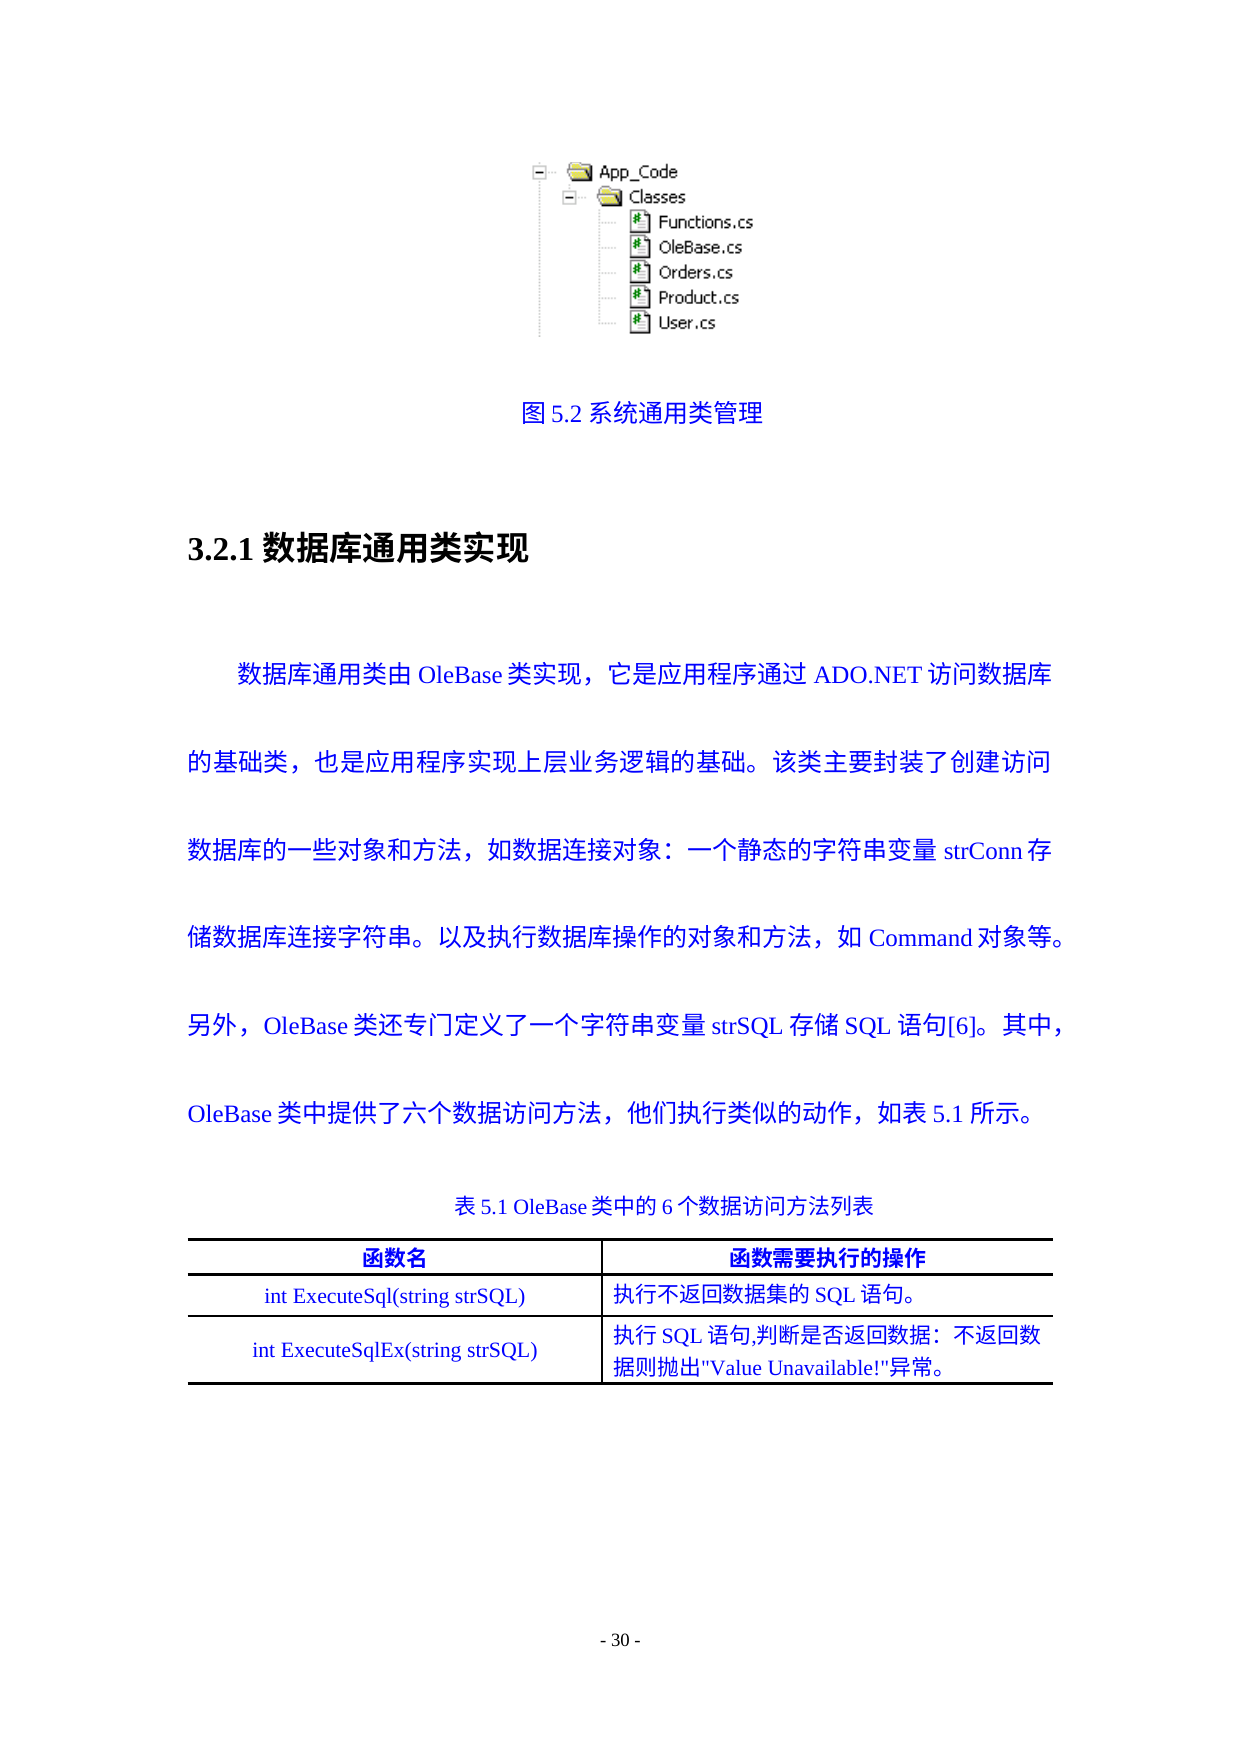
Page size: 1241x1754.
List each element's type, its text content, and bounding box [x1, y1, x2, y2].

text 表5.1 OleBase类中的6个数据访问方法列表 [231, 1189, 1053, 1221]
text 数据库通用类由OleBase类实现，它是应用程序通过ADO.NET访问数据库的基础类，也是应用程序实现上层业务逻辑的基础。该类主要封装了创建访问数据库的一些对象和方法，如数据连接对象：一个静态的字符串变量strConn存储数据库连接字符串。以及执行数据库操作的对象和方法，如Command对象等。另外，OleBase类还专门定义了一个字符串变量strSQL存储SQL语句[6]。其中，OleBase类中提供了六个数据访问方法，他们执行类似的动作，如表5.1 所示。 [187, 640, 1053, 1144]
table_header 函数名 [188, 1241, 601, 1273]
table_cell 执行不返回数据集的SQL语句。 [603, 1276, 1053, 1315]
table_cell int ExecuteSqlEx(string strSQL) [188, 1317, 601, 1382]
table_header 函数需要执行的操作 [603, 1241, 1053, 1273]
subtitle 3.2.1 数据库通用类实现 [187, 513, 1053, 578]
table_cell int ExecuteSql(string strSQL) [188, 1276, 601, 1315]
picture [506, 162, 778, 337]
text 图5.2 系统通用类管理 [231, 379, 1053, 444]
table_cell 执行SQL语句,判断是否返回数据：不返回数据则抛出"Value Unavailable!"异常。 [603, 1317, 1053, 1382]
